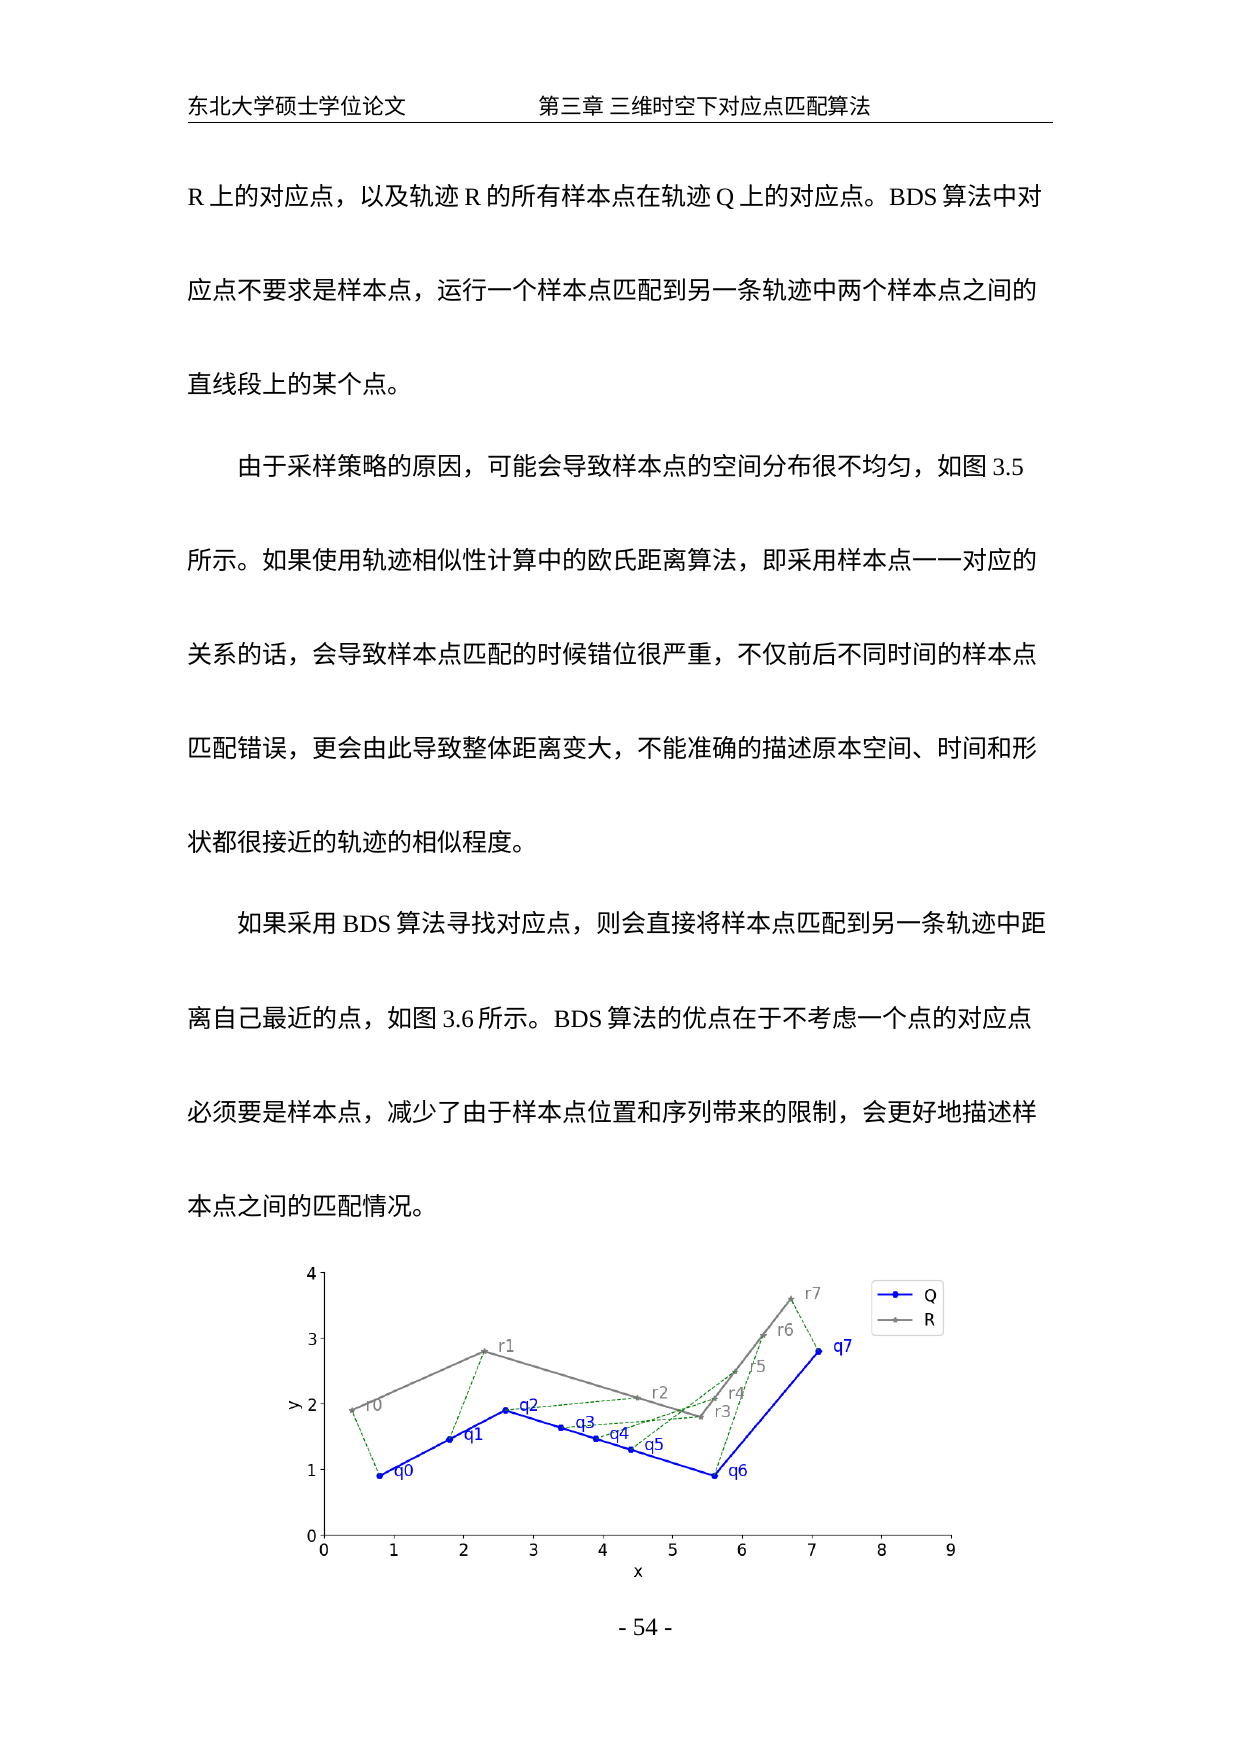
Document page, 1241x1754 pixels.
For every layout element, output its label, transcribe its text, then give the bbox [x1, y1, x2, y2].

picture [277, 1253, 963, 1578]
text 由于采样策略的原因，可能会导致样本点的空间分布很不均匀，如图3.5所示。如果使用轨迹相似性计算中的欧氏距离算法，即采用样本点一一对应的关系的话，会导致样本点匹配的时候错位很严重，不仅前后不同时间的样本点匹配错误，更会由此导致整体距离变大，不能准确的描述原本空间、时间和形状都很接近的轨迹的相似程度。 [187, 432, 1053, 873]
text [187, 162, 1053, 415]
text 如果采用BDS算法寻找对应点，则会直接将样本点匹配到另一条轨迹中距离自己最近的点，如图3.6所示。BDS算法的优点在于不考虑一个点的对应点必须要是样本点，减少了由于样本点位置和序列带来的限制，会更好地描述样本点之间的匹配情况。 [187, 889, 1053, 1237]
